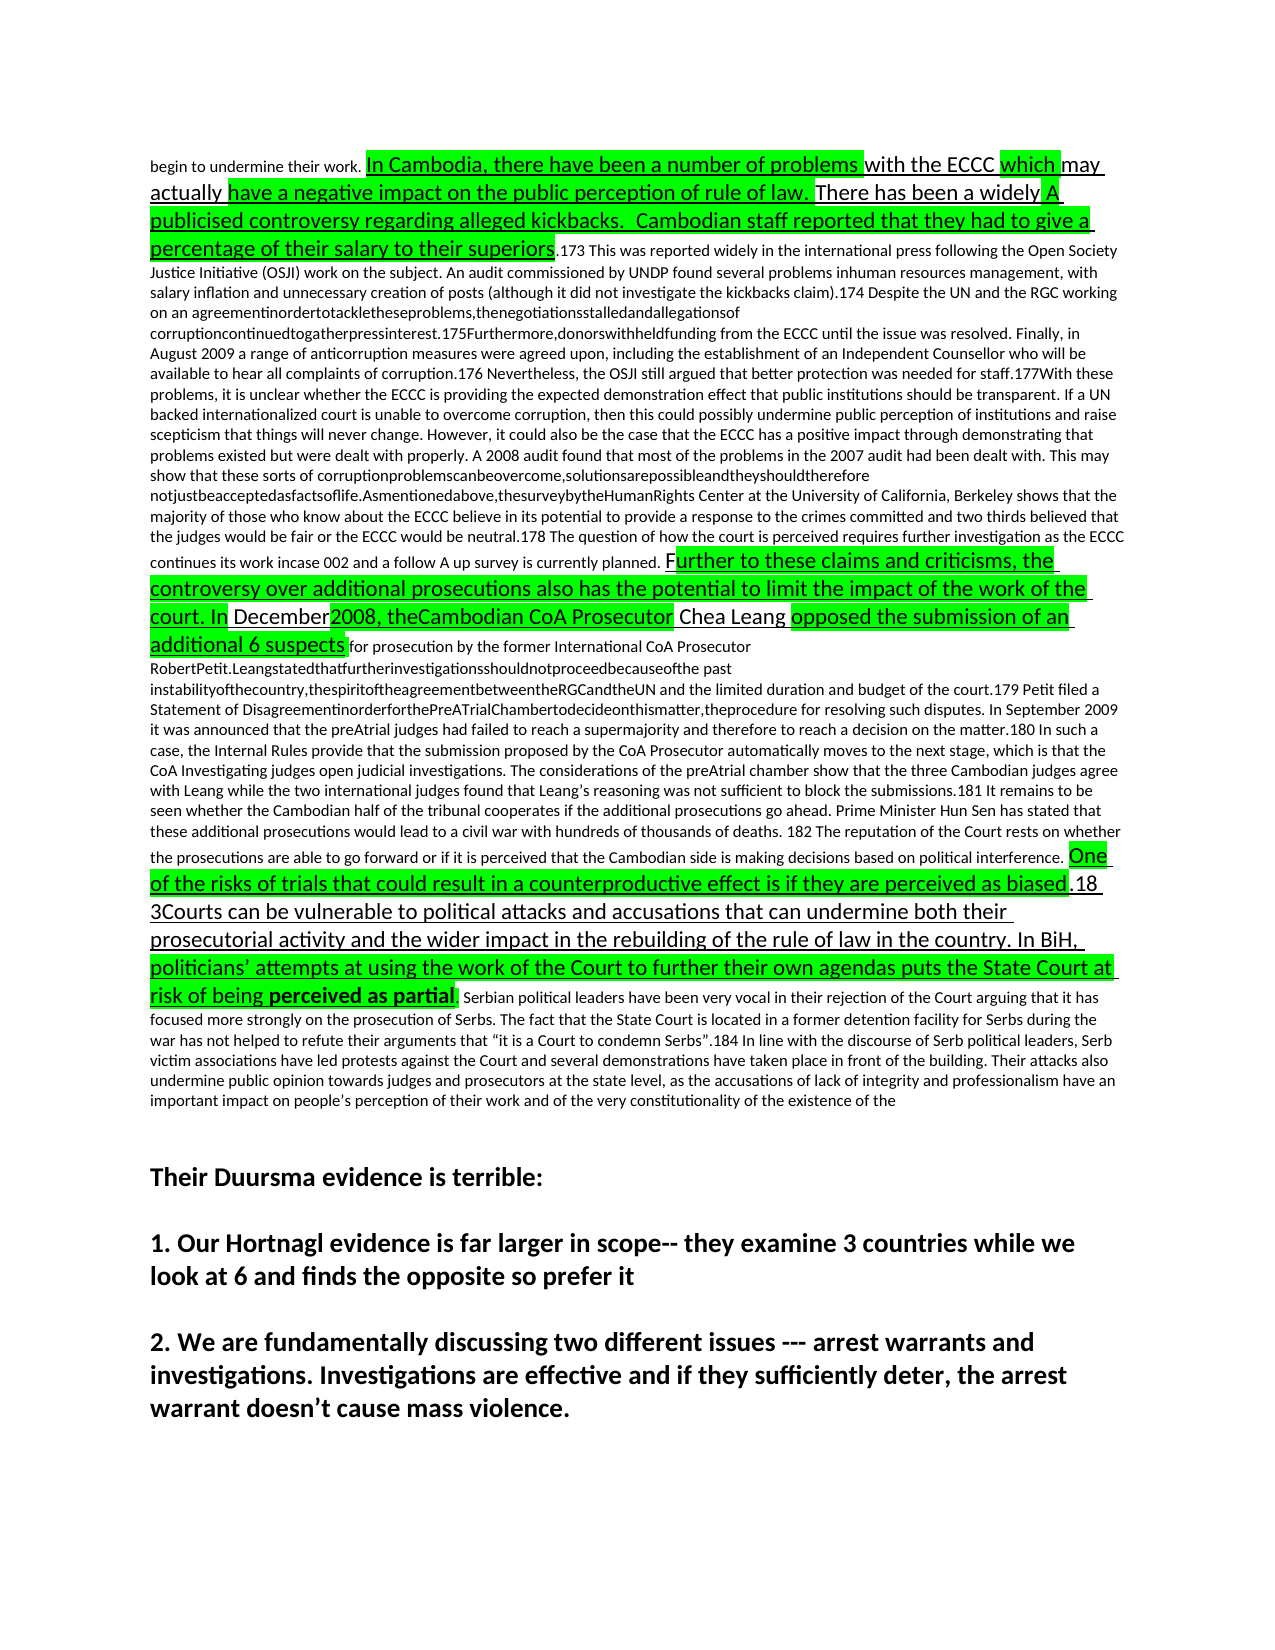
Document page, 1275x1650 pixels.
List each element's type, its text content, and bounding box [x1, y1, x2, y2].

text Their Duursma evidence is terrible: [150, 1161, 1125, 1194]
text 1. Our Hortnagl evidence is far larger in scope-- they examine 3 countries while we look at 6 and finds the opposite so prefer it [150, 1227, 1125, 1293]
text 2. We are fundamentally discussing two different issues --- arrest warrants and investigations. Investigations are effective and if they sufficiently deter, the arrest warrant doesn’t cause mass violence. [150, 1326, 1125, 1424]
